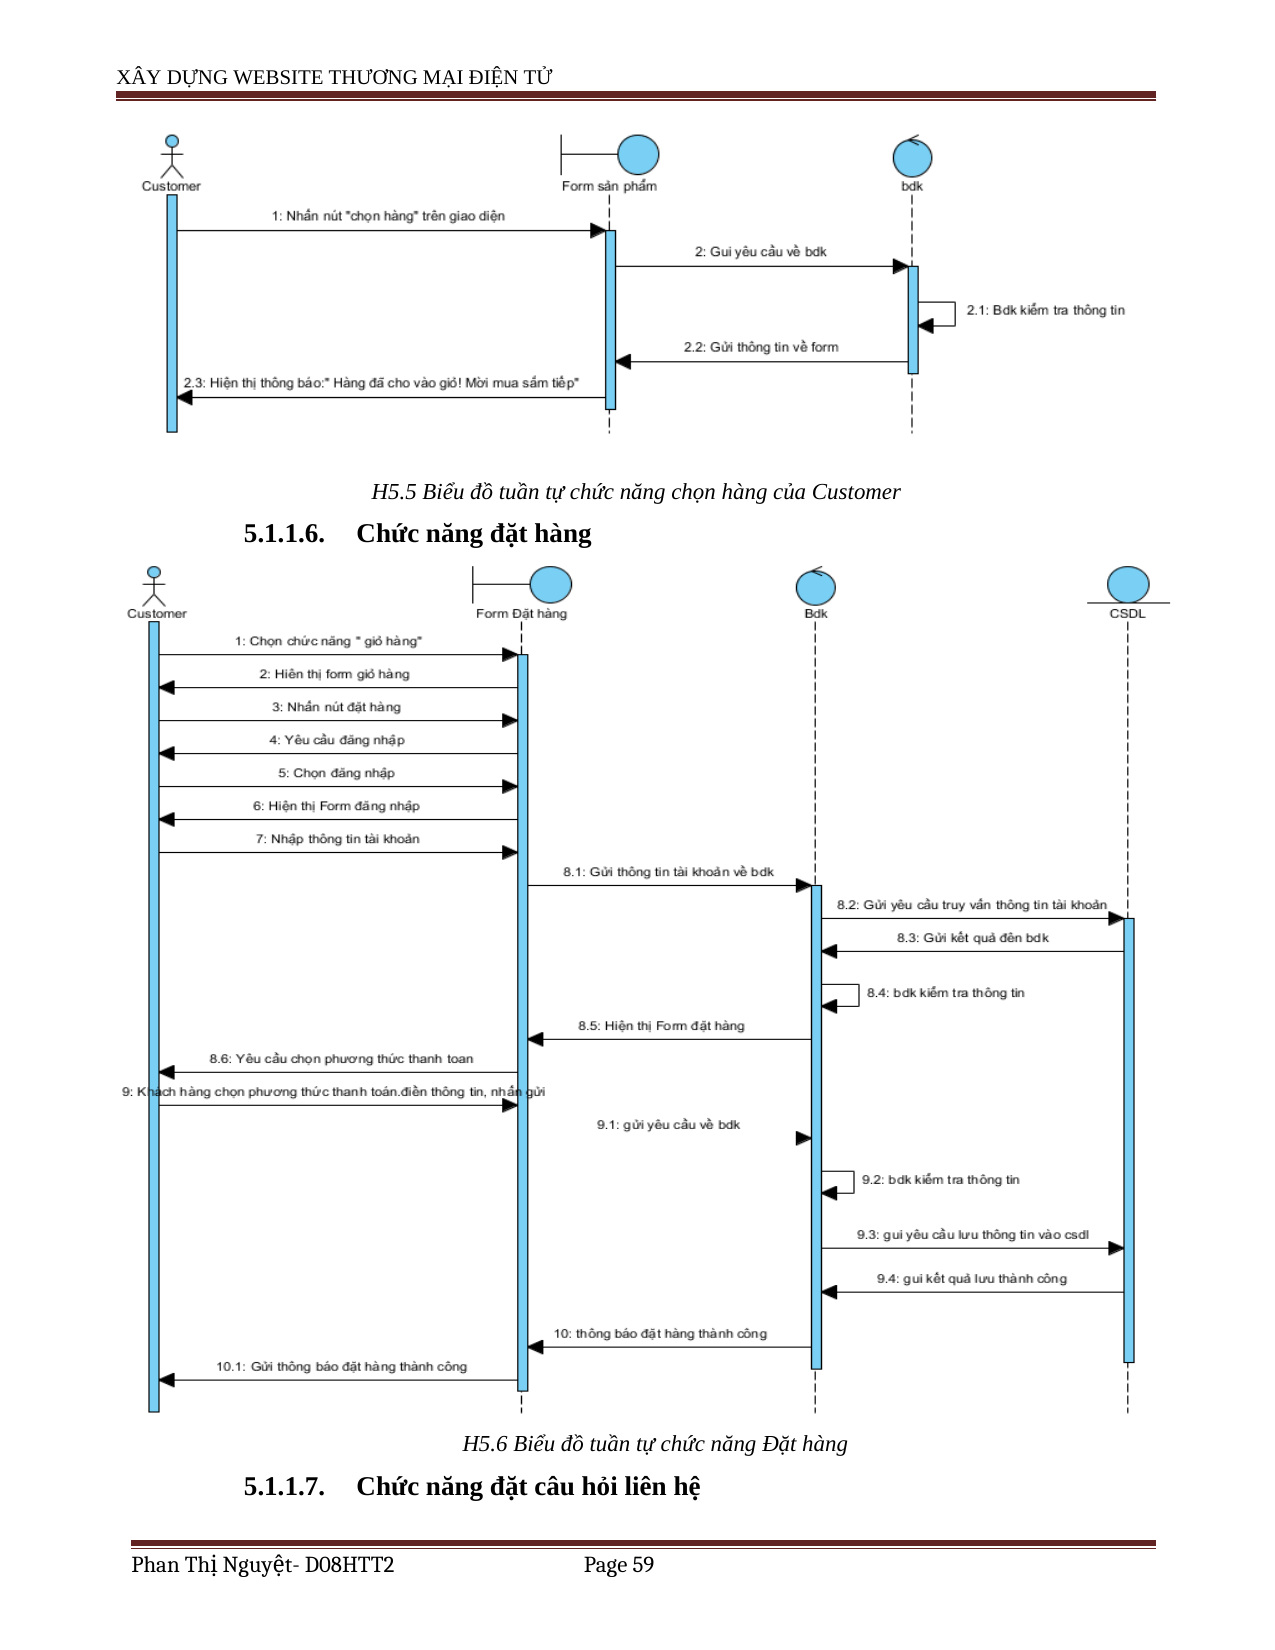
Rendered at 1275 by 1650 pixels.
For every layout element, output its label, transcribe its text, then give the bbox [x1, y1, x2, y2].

list Chức năng đặt câu hỏi liên hệ [244, 1470, 1156, 1501]
picture [116, 564, 1171, 1417]
list H5.6 Biểu đồ tuần tự chức năng Đặt hàng [154, 1431, 1156, 1457]
picture [116, 118, 1140, 465]
list Chức năng đặt hàng [244, 518, 1156, 549]
list H5.5 Biểu đồ tuần tự chức năng chọn hàng của Customer [116, 478, 1156, 504]
